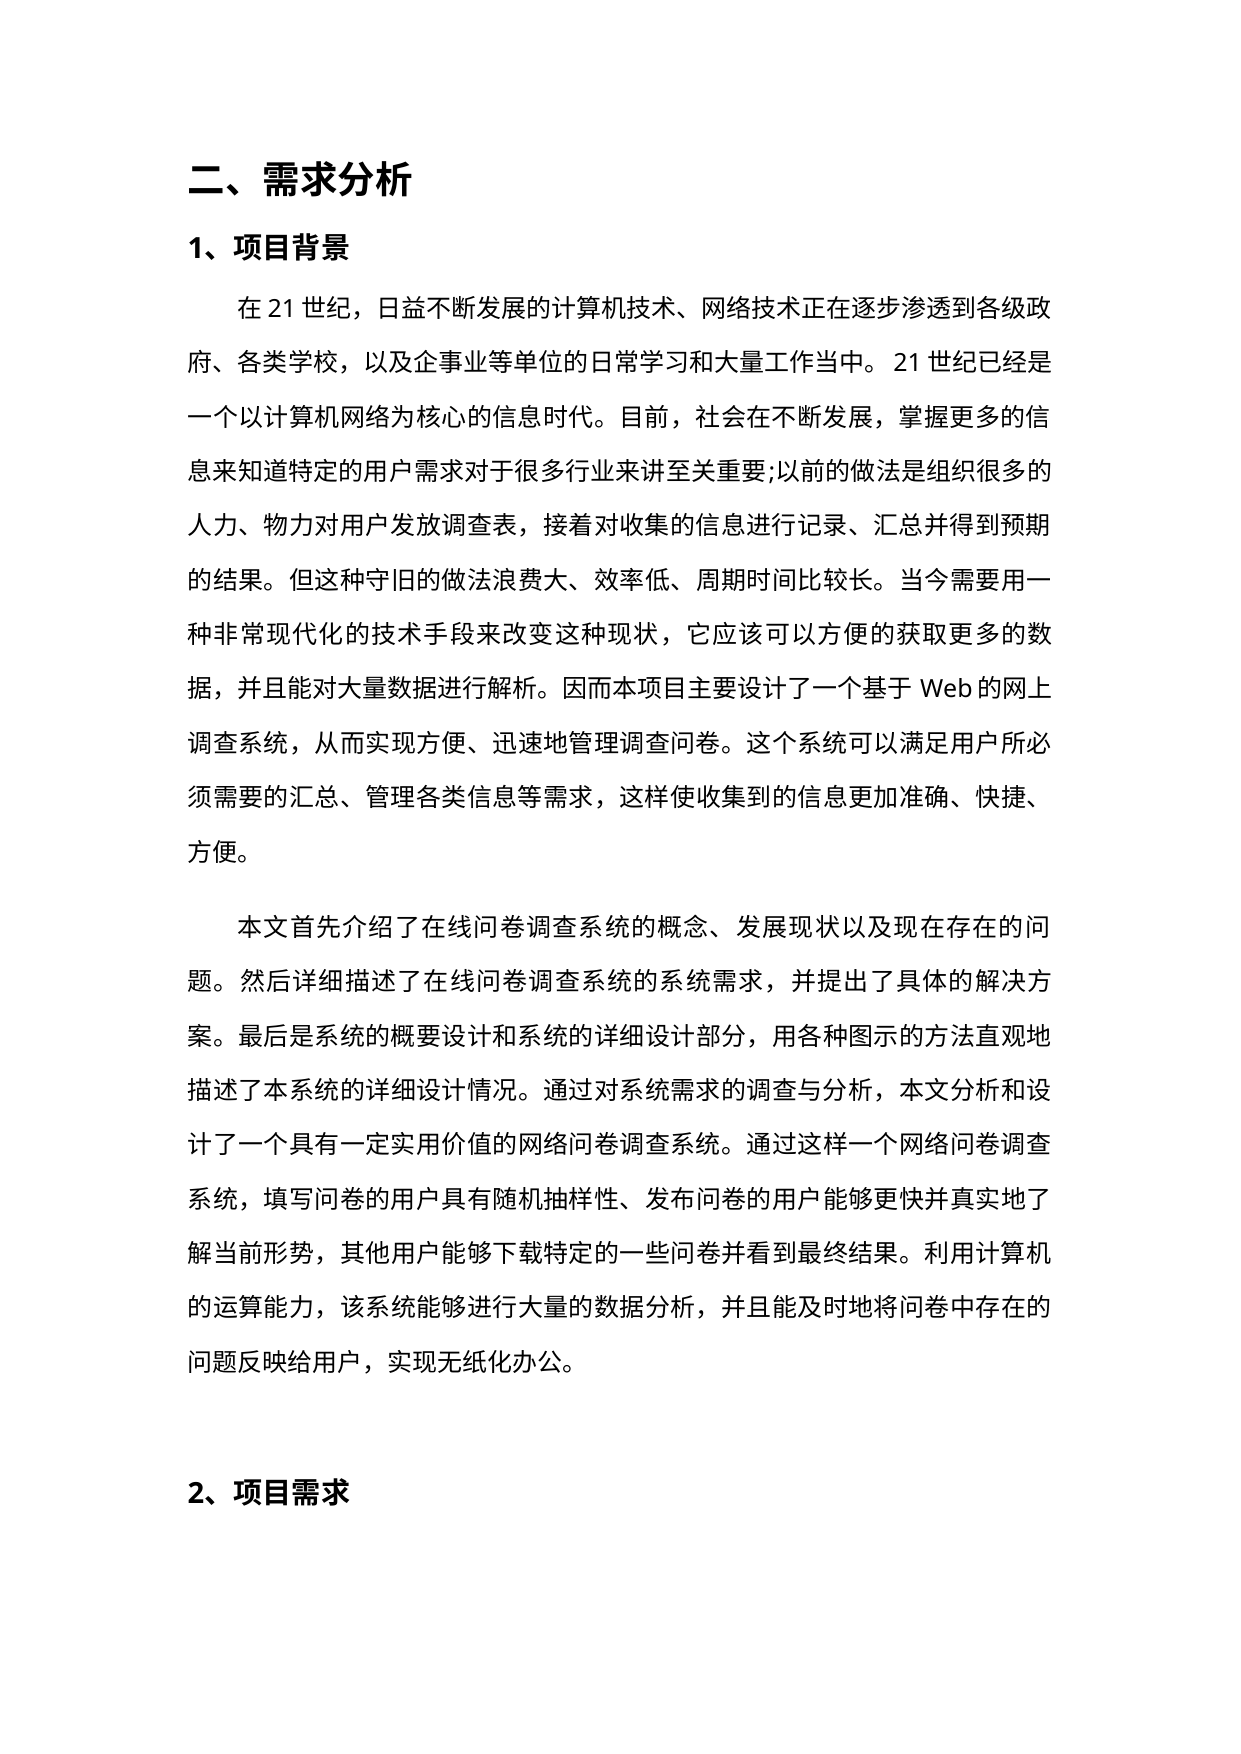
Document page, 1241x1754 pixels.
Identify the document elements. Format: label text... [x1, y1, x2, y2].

text 2、项目需求 [187, 1469, 1053, 1512]
text 本文首先介绍了在线问卷调查系统的概念、发展现状以及现在存在的问题。然后详细描述了在线问卷调查系统的系统需求，并提出了具体的解决方案。最后是系统的概要设计和系统的详细设计部分，用各种图示的方法直观地描述了本系统的详细设计情况。通过对系统需求的调查与分析，本文分析和设计了一个具有一定实用价值的网络问卷调查系统。通过这样一个网络问卷调查系统，填写问卷的用户具有随机抽样性、发布问卷的用户能够更快并真实地了解当前形势，其他用户能够下载特定的一些问卷并看到最终结果。利用计算机的运算能力，该系统能够进行大量的数据分析，并且能及时地将问卷中存在的问题反映给用户，实现无纸化办公。 [187, 907, 1053, 1378]
text 二、需求分析 [187, 150, 1053, 204]
text 在21世纪，日益不断发展的计算机技术、网络技术正在逐步渗透到各级政府、各类学校，以及企事业等单位的日常学习和大量工作当中。21世纪已经是一个以计算机网络为核心的信息时代。目前，社会在不断发展，掌握更多的信息来知道特定的用户需求对于很多行业来讲至关重要;以前的做法是组织很多的人力、物力对用户发放调查表，接着对收集的信息进行记录、汇总并得到预期的结果。但这种守旧的做法浪费大、效率低、周期时间比较长。当今需要用一种非常现代化的技术手段来改变这种现状，它应该可以方便的获取更多的数据，并且能对大量数据进行解析。因而本项目主要设计了一个基于Web的网上调查系统，从而实现方便、迅速地管理调查问卷。这个系统可以满足用户所必须需要的汇总、管理各类信息等需求，这样使收集到的信息更加准确、快捷、方便。 [187, 288, 1053, 868]
text 1、项目背景 [187, 225, 1053, 267]
